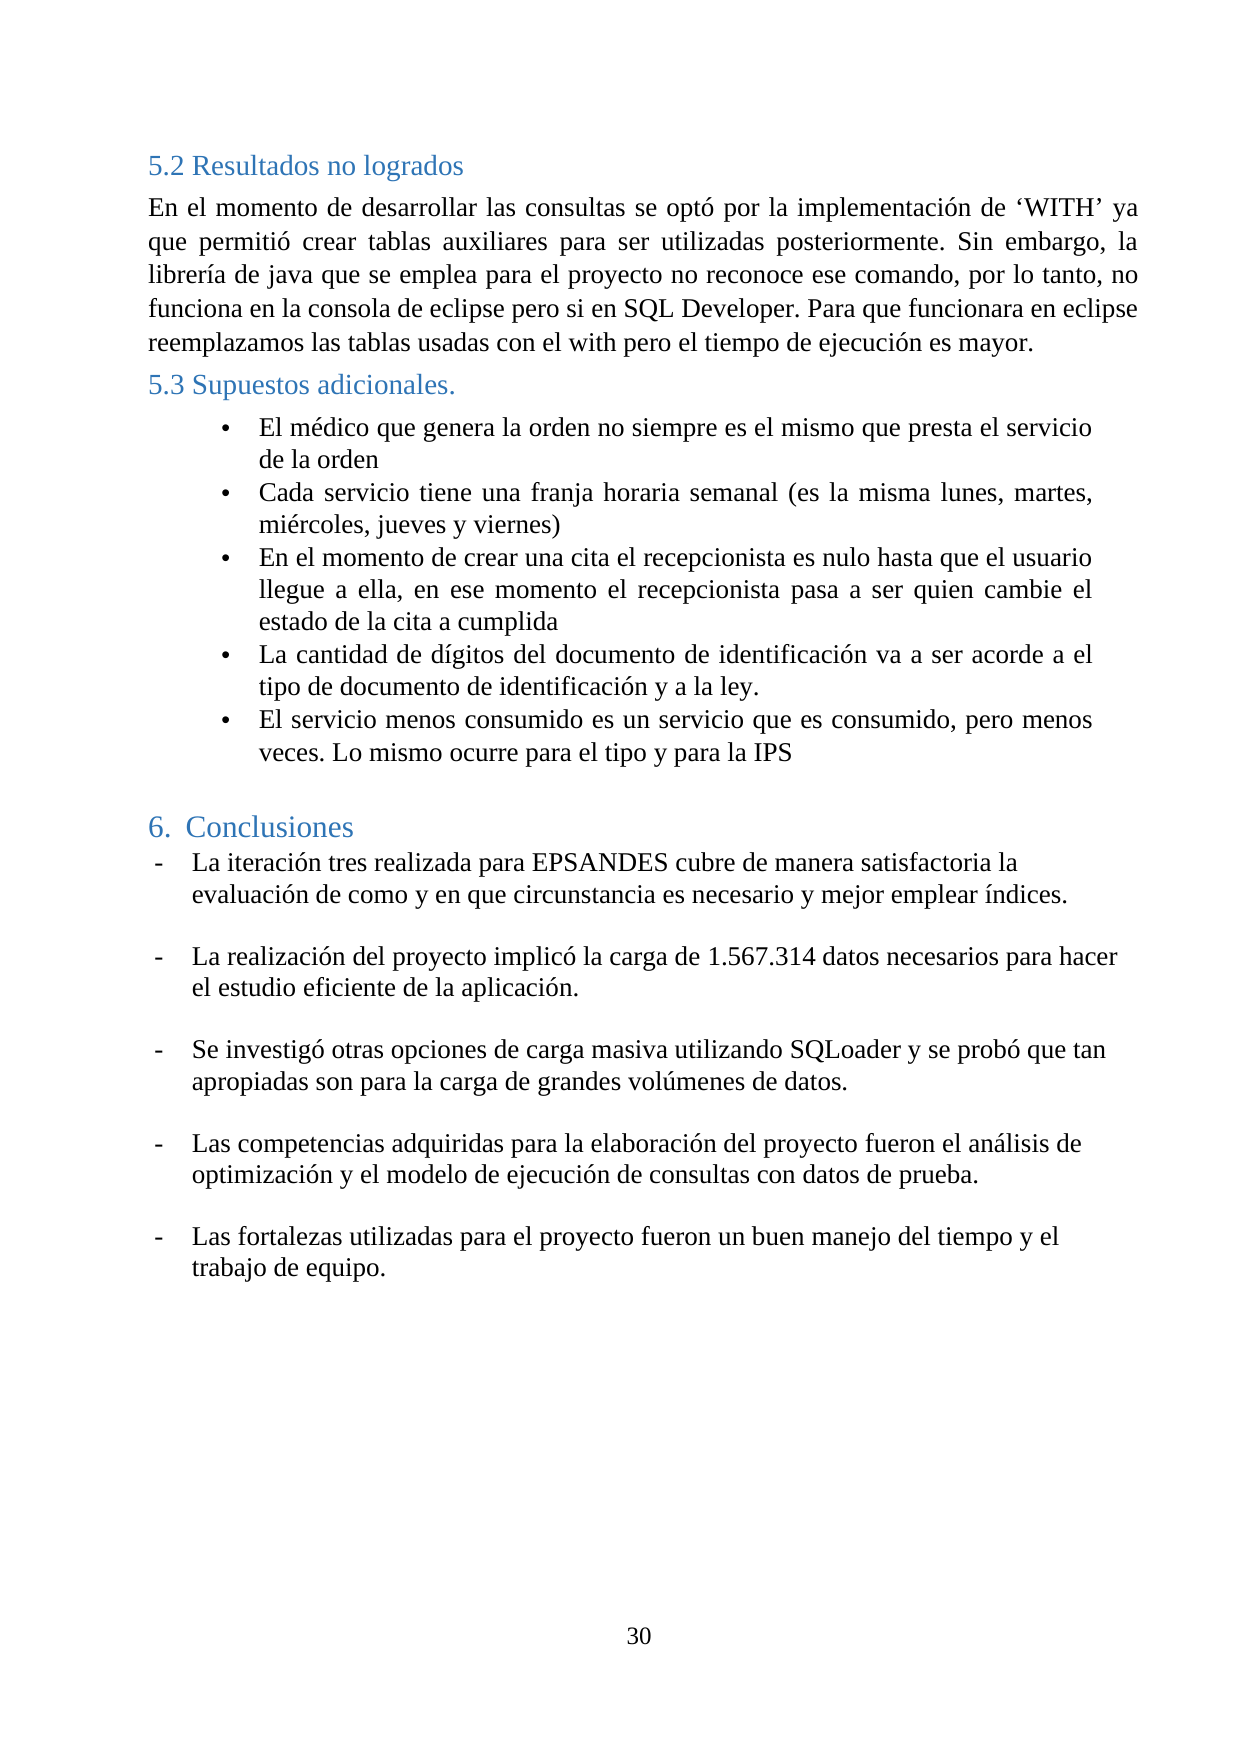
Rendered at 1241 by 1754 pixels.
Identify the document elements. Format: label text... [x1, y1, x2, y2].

text 5.3 Supuestos adicionales. [148, 367, 1140, 401]
list La realización del proyecto implicó la carga de 1.567.314 datos necesarios para hacer el estudio eficiente de la aplicación. [154, 940, 1140, 1002]
list El médico que genera la orden no siempre es el mismo que presta el servicio de la orden [221, 411, 1094, 474]
list El servicio menos consumido es un servicio que es consumido, pero menos veces. Lo mismo ocurre para el tipo y para la IPS [221, 704, 1094, 767]
list La iteración tres realizada para EPSANDES cubre de manera satisfactoria la evaluación de como y en que circunstancia es necesario y mejor emplear índices. [154, 847, 1140, 909]
text En el momento de desarrollar las consultas se optó por la implementación de ‘WITH’ ya que permitió crear tablas auxiliares para ser utilizadas posteriormente. Sin embargo, la librería de java que se emplea para el proyecto no reconoce ese comando, por lo tanto, no funciona en la consola de eclipse pero si en SQL Developer. Para que funcionara en eclipse reemplazamos las tablas usadas con el with pero el tiempo de ejecución es mayor. [148, 192, 1140, 357]
list En el momento de crear una cita el recepcionista es nulo hasta que el usuario llegue a ella, en ese momento el recepcionista pasa a ser quien cambie el estado de la cita a cumplida [221, 541, 1094, 636]
list Se investigó otras opciones de carga masiva utilizando SQLoader y se probó que tan apropiadas son para la carga de grandes volúmenes de datos. [154, 1033, 1140, 1096]
list La cantidad de dígitos del documento de identificación va a ser acorde a el tipo de documento de identificación y a la ley. [221, 638, 1094, 702]
text 5.2 Resultados no logrados [148, 148, 1140, 181]
list Las competencias adquiridas para la elaboración del proyecto fueron el análisis de optimización y el modelo de ejecución de consultas con datos de prueba. [154, 1127, 1140, 1189]
list Las fortalezas utilizadas para el proyecto fueron un buen manejo del tiempo y el trabajo de equipo. [154, 1220, 1140, 1283]
list Cada servicio tiene una franja horaria semanal (es la misma lunes, martes, miércoles, jueves y viernes) [221, 476, 1094, 539]
list Conclusiones [148, 808, 1140, 844]
